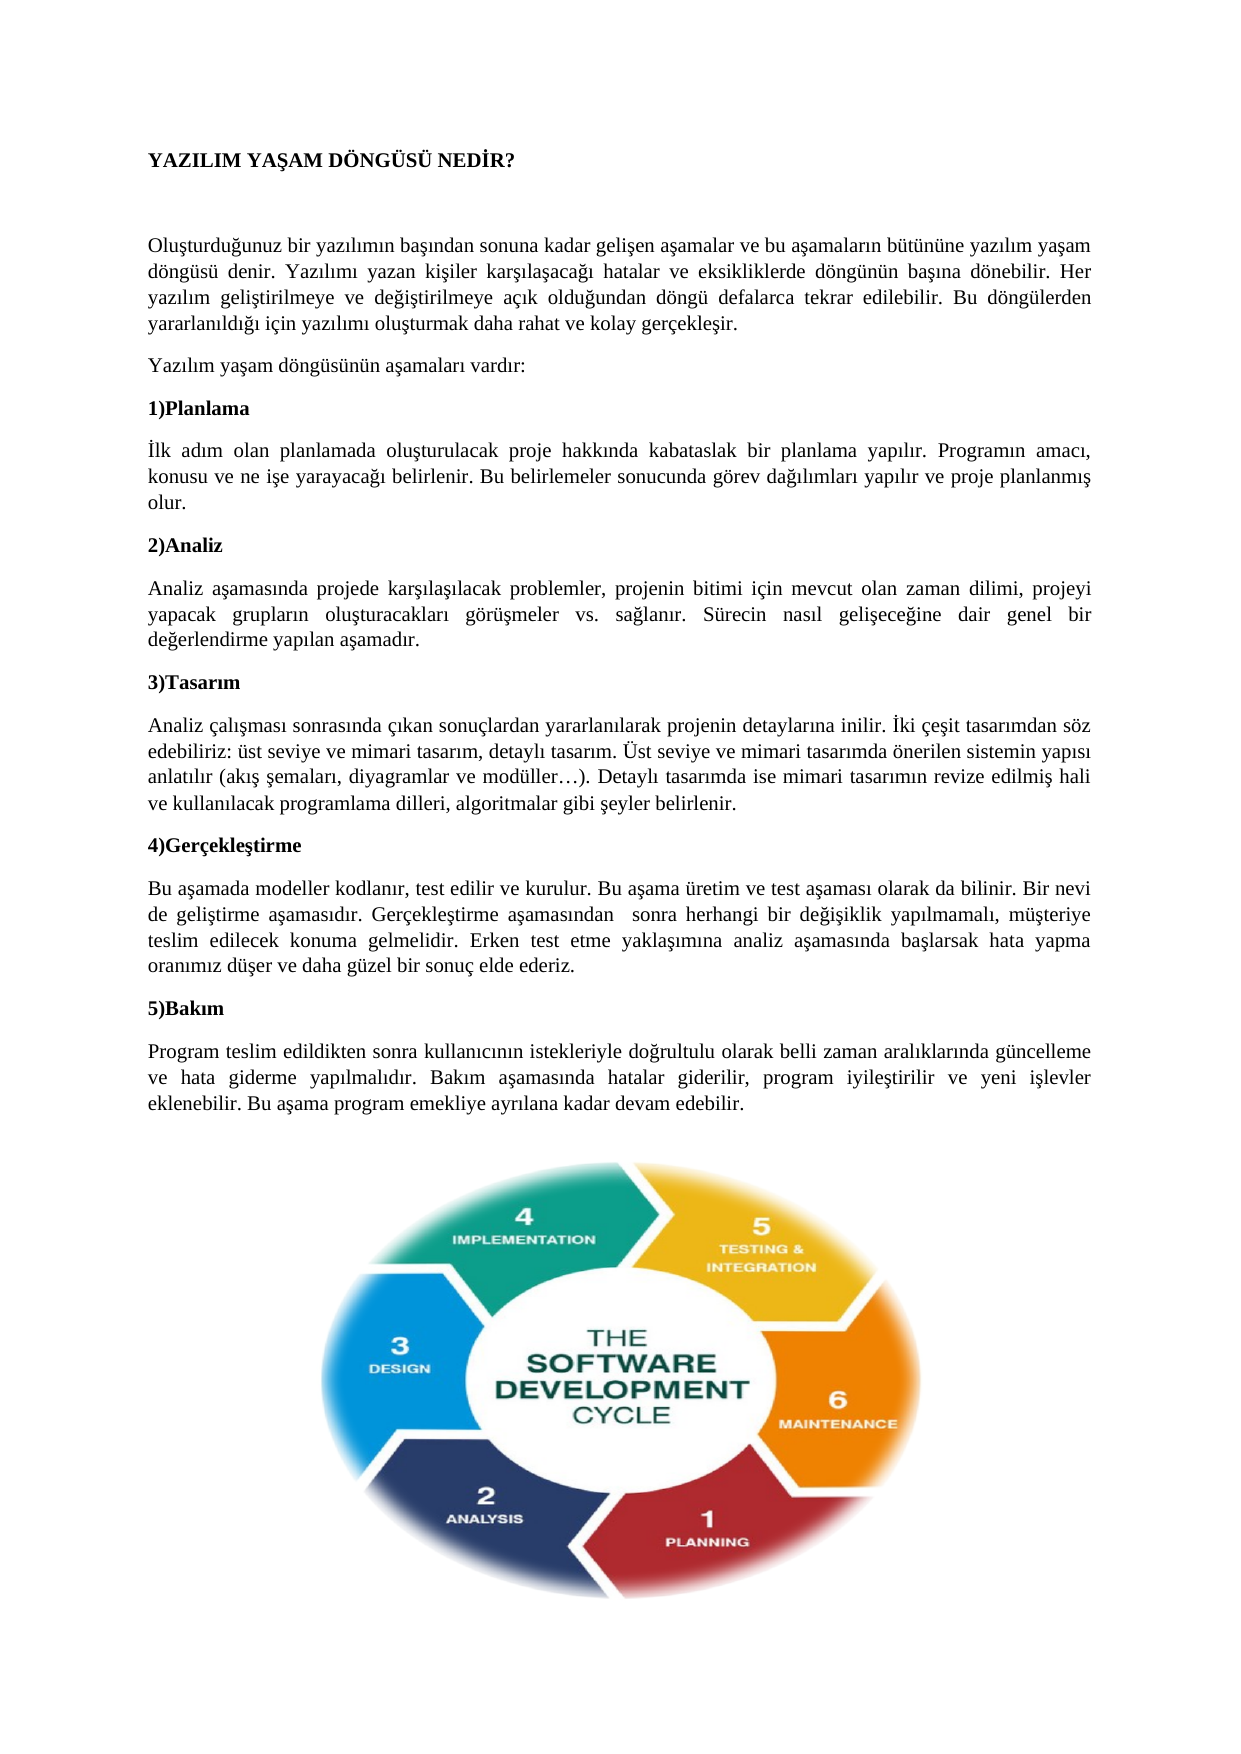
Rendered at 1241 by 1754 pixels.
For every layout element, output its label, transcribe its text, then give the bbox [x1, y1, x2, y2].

picture [392, 1337, 409, 1355]
text Analiz aşamasında projede karşılaşılacak problemler, projenin bitimi için mevcut olan zaman dilimi, projeyi yapacak grupların oluşturacakları görüşmeler vs. sağlanır. Sürecin nasıl gelişeceğine dair genel bir değerlendirme yapılan aşamadır. [148, 576, 1093, 651]
text Program teslim edildikten sonra kullanıcının istekleriyle doğrultulu olarak belli zaman aralıklarında güncelleme ve hata giderme yapılmalıdır. Bakım aşamasında hatalar giderilir, program iyileştirilir ve yeni işlevler eklenebilir. Bu aşama program emekliye ayrılana kadar devam edebilir. [148, 1039, 1093, 1114]
text YAZILIM YAŞAM DÖNGÜSÜ NEDİR? [148, 148, 1093, 172]
text İlk adım olan planlamada oluşturulacak proje hakkında kabataslak bir planlama yapılır. Programın amacı, konusu ve ne işe yarayacağı belirlenir. Bu belirlemeler sonucunda görev dağılımları yapılır ve proje planlanmış olur. [148, 438, 1093, 514]
text Bu aşamada modeller kodlanır, test edilir ve kurulur. Bu aşama üretim ve test aşaması olarak da bilinir. Bir nevi de geliştirme aşamasıdır. Gerçekleştirme aşamasından sonra herhangi bir değişiklik yapılmamalı, müşteriye teslim edilecek konuma gelmelidir. Erken test etme yaklaşımına analiz aşamasında başlarsak hata yapma oranımız düşer ve daha güzel bir sonuç elde ederiz. [148, 876, 1093, 977]
text 4)Gerçekleştirme [148, 833, 1093, 857]
text Oluşturduğunuz bir yazılımın başından sonuna kadar gelişen aşamalar ve bu aşamaların bütününe yazılım yaşam döngüsü denir. Yazılımı yazan kişiler karşılaşacağı hatalar ve eksikliklerde döngünün başına dönebilir. Her yazılım geliştirilmeye ve değiştirilmeye açık olduğundan döngü defalarca tekrar edilebilir. Bu döngülerden yararlanıldığı için yazılımı oluşturmak daha rahat ve kolay gerçekleşir. [148, 233, 1093, 335]
picture [368, 1362, 430, 1375]
text 2)Analiz [148, 533, 1093, 557]
text 5)Bakım [148, 996, 1093, 1020]
text 3)Tasarım [148, 670, 1093, 694]
picture [369, 1181, 904, 1579]
text 1)Planlama [148, 396, 1093, 420]
text Yazılım yaşam döngüsünün aşamaları vardır: [148, 353, 1093, 377]
text Analiz çalışması sonrasında çıkan sonuçlardan yararlanılarak projenin detaylarına inilir. İki çeşit tasarımdan söz edebiliriz: üst seviye ve mimari tasarım, detaylı tasarım. Üst seviye ve mimari tasarımda önerilen sistemin yapısı anlatılır (akış şemaları, diyagramlar ve modüller…). Detaylı tasarımda ise mimari tasarımın revize edilmiş hali ve kullanılacak programlama dilleri, algoritmalar gibi şeyler belirlenir. [148, 713, 1093, 814]
